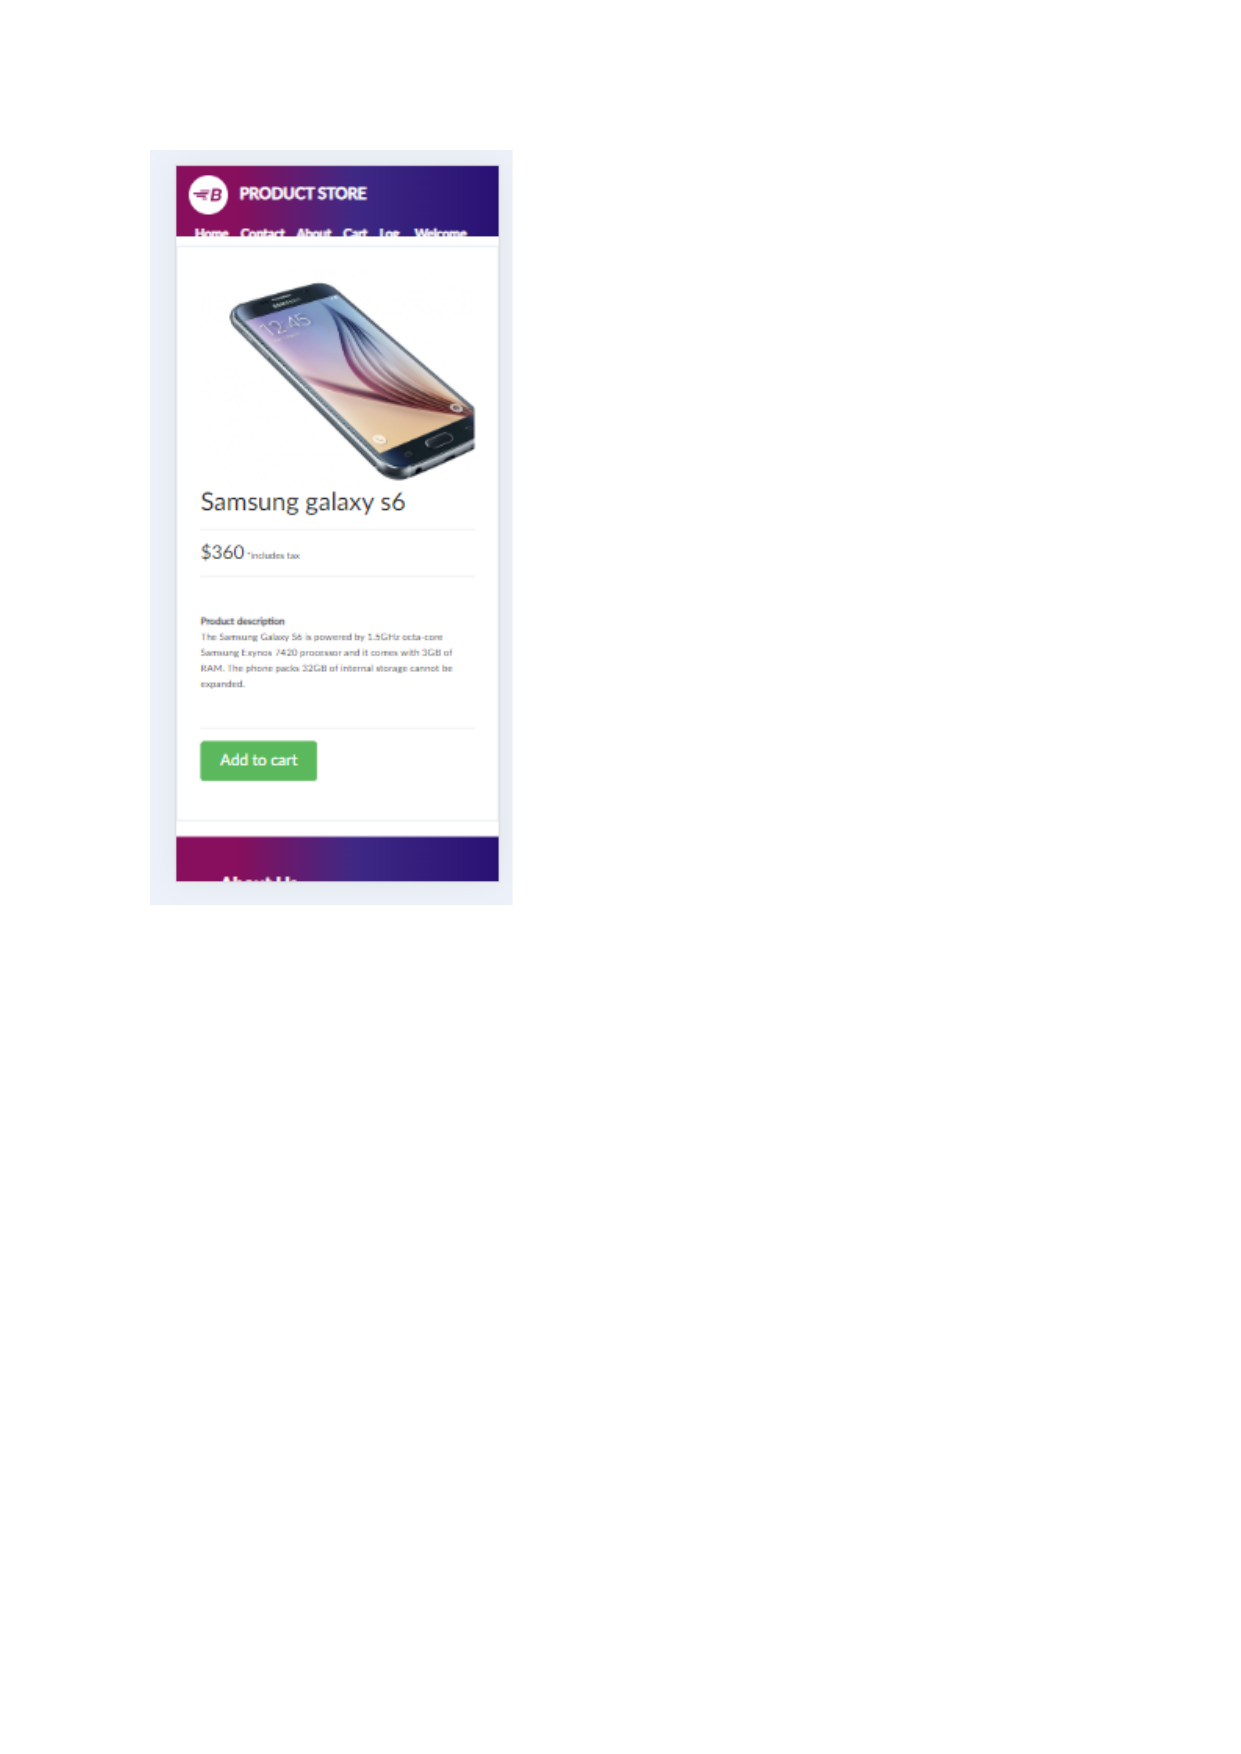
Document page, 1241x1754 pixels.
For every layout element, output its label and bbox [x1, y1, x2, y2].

picture [150, 150, 513, 905]
